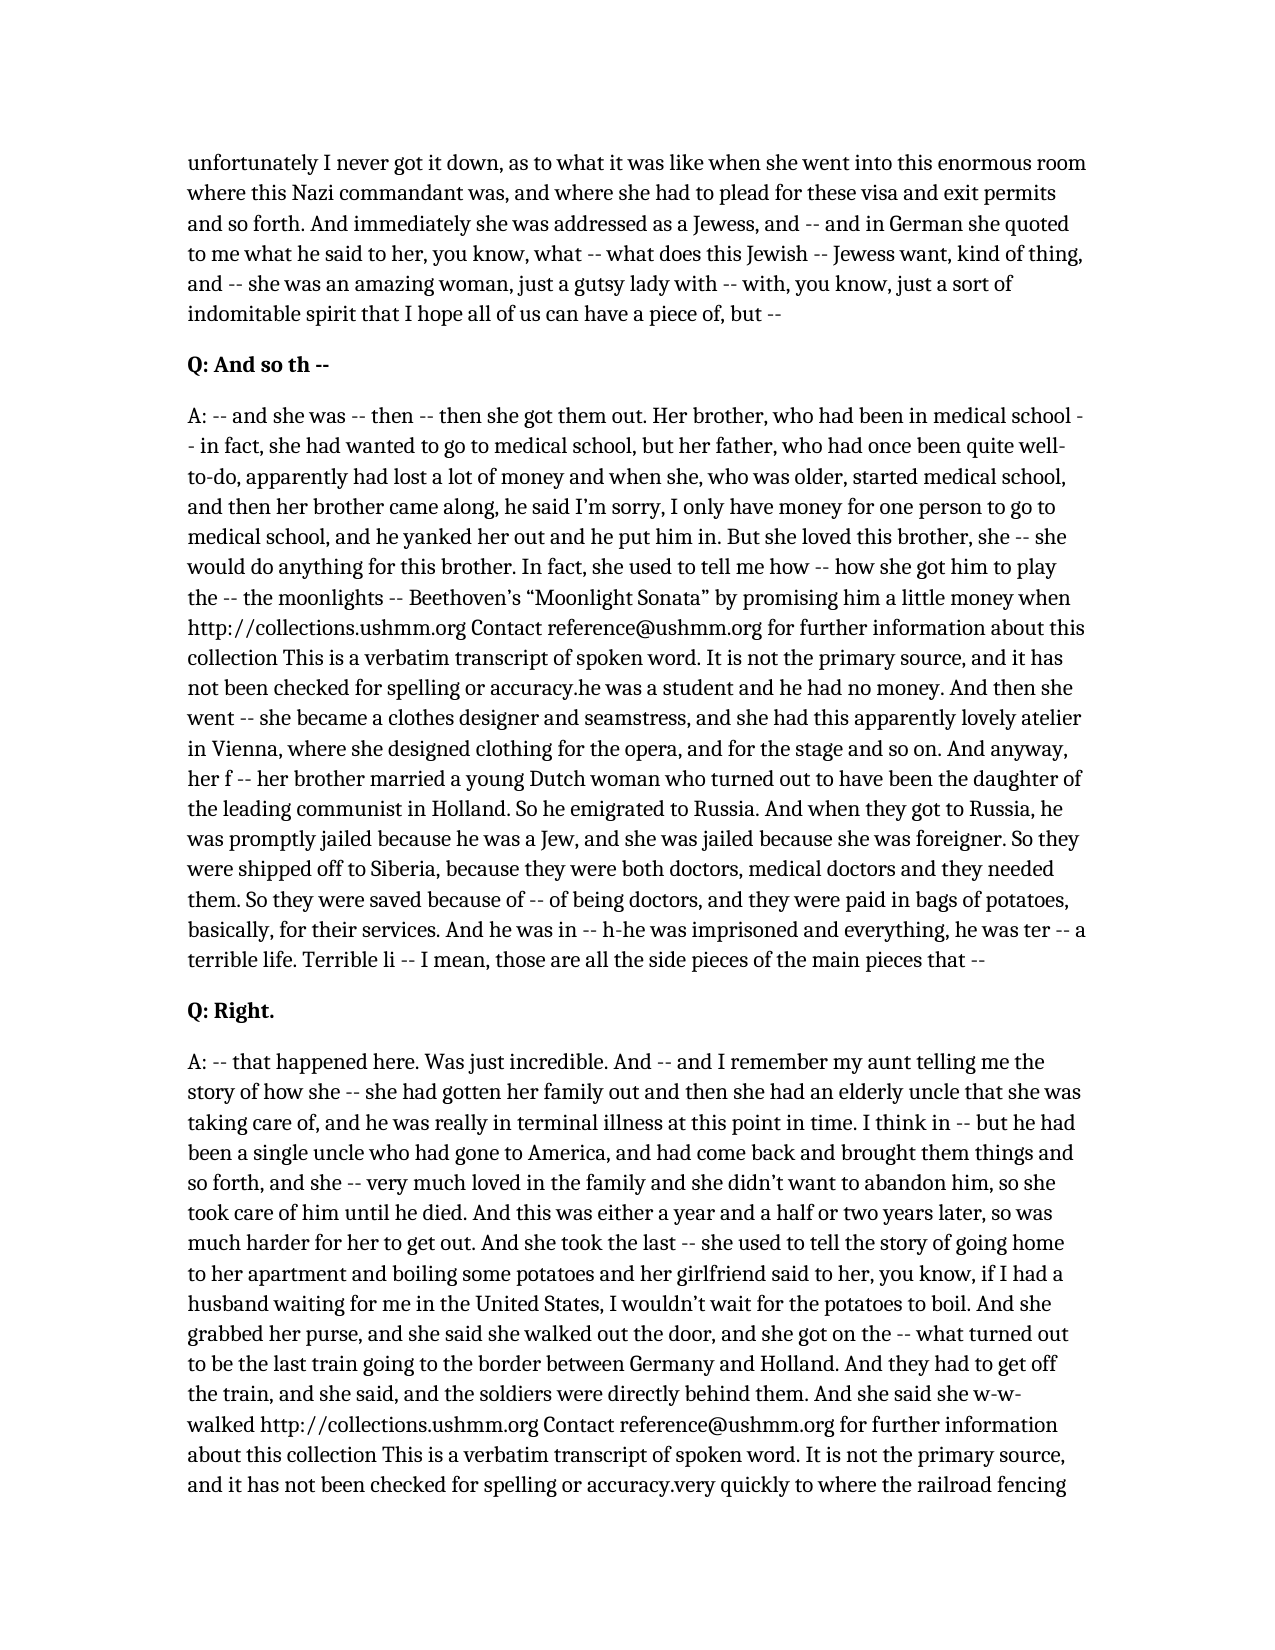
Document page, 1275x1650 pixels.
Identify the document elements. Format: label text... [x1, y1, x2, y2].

text Q: And so th -- [187, 352, 1087, 378]
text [187, 1049, 1087, 1498]
text A: -- and she was -- then -- then she got them out. Her brother, who had been in medical school - - in fact, she had wanted to go to medical school, but her father, who had once been quite well- to-do, apparently had lost a lot of money and when she, who was older, started medical school, and then her brother came along, he said I’m sorry, I only have money for one person to go to medical school, and he yanked her out and he put him in. But she loved this brother, she -- she would do anything for this brother. In fact, she used to tell me how -- how she got him to play the -- the moonlights -- Beethoven’s “Moonlight Sonata” by promising him a little money when http://collections.ushmm.org Contact reference@ushmm.org for further information about this collection This is a verbatim transcript of spoken word. It is not the primary source, and it has not been checked for spelling or accuracy.he was a student and he had no money. And then she went -- she became a clothes designer and seamstress, and she had this apparently lovely atelier in Vienna, where she designed clothing for the opera, and for the stage and so on. And anyway, her f -- her brother married a young Dutch woman who turned out to have been the daughter of the leading communist in Holland. So he emigrated to Russia. And when they got to Russia, he was promptly jailed because he was a Jew, and she was jailed because she was foreigner. So they were shipped off to Siberia, because they were both doctors, medical doctors and they needed them. So they were saved because of -- of being doctors, and they were paid in bags of potatoes, basically, for their services. And he was in -- h-he was imprisoned and everything, he was ter -- a terrible life. Terrible li -- I mean, those are all the side pieces of the main pieces that -- [187, 403, 1087, 973]
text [187, 150, 1087, 327]
text Q: Right. [187, 998, 1087, 1024]
